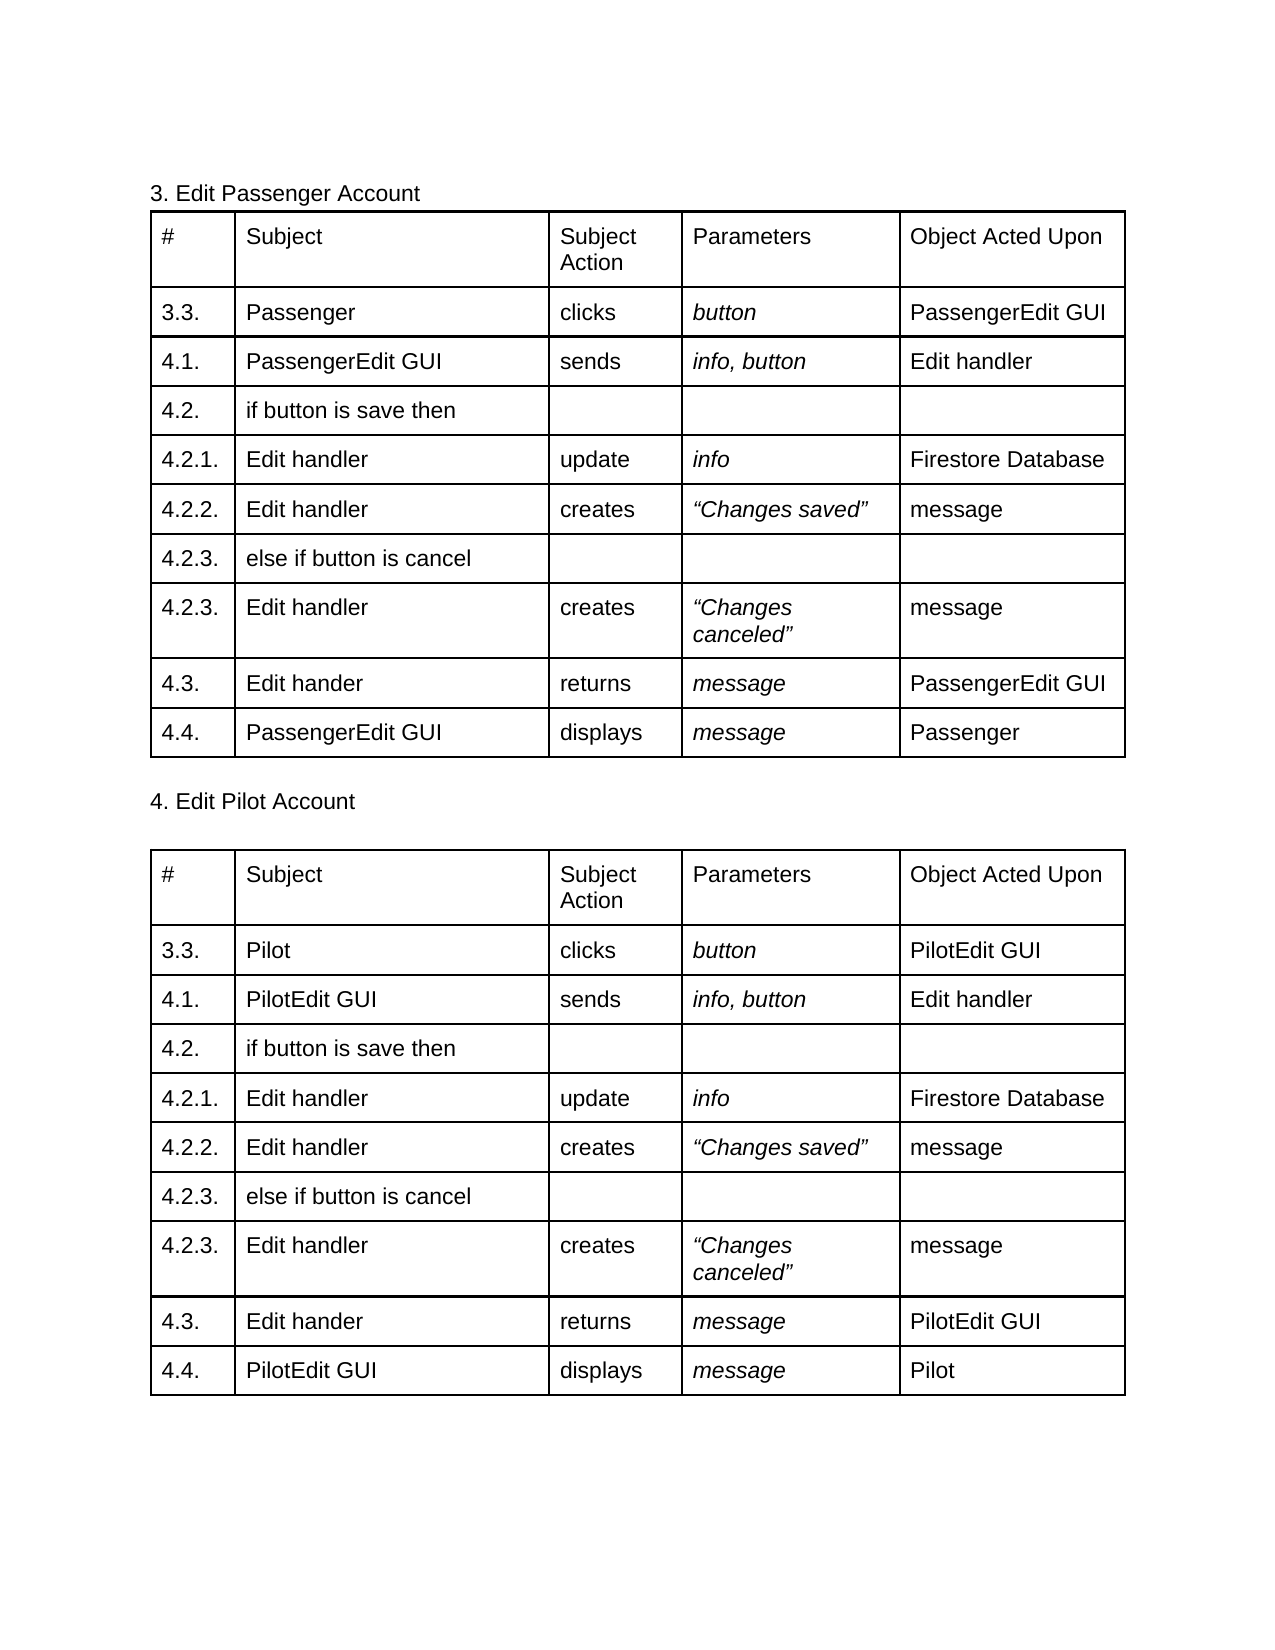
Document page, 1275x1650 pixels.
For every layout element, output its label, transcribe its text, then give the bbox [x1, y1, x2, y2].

table_cell else if button is cancel [236, 535, 548, 582]
text 4. Edit Pilot Account [150, 788, 1125, 814]
table_cell Edit handler [236, 485, 548, 532]
table_cell Passenger [236, 288, 548, 335]
table_cell info [683, 436, 899, 483]
table_cell creates [550, 584, 681, 657]
table_cell 4.1. [152, 976, 234, 1023]
table_cell Edit handler [236, 1074, 548, 1121]
table_cell 4.2.2. [152, 1123, 234, 1171]
table_cell Edit hander [236, 659, 548, 707]
table_header Parameters [683, 851, 899, 924]
table_cell 4.2. [152, 387, 234, 434]
table_cell 4.2.3. [152, 535, 234, 582]
table_cell PilotEdit GUI [236, 1347, 548, 1394]
table_cell [901, 535, 1124, 582]
table_header # [152, 213, 234, 286]
table_cell [550, 387, 681, 434]
table_cell “Changes saved” [683, 485, 899, 532]
table_cell Pilot [236, 926, 548, 973]
table_cell 4.2.3. [152, 1173, 234, 1220]
table_header Parameters [683, 213, 899, 286]
table_cell 4.3. [152, 659, 234, 707]
table_cell Edit handler [236, 1222, 548, 1295]
table_cell Edit handler [901, 976, 1124, 1023]
table_cell message [683, 709, 899, 756]
table_cell message [683, 1298, 899, 1345]
table_header Subject [236, 851, 548, 924]
table_cell if button is save then [236, 387, 548, 434]
table_cell displays [550, 1347, 681, 1394]
table_cell 4.2.3. [152, 584, 234, 657]
table_cell creates [550, 1123, 681, 1171]
table_cell returns [550, 1298, 681, 1345]
table_cell [550, 535, 681, 582]
table_cell sends [550, 338, 681, 384]
table_header Subject Action [550, 213, 681, 286]
table_cell 4.2.3. [152, 1222, 234, 1295]
table_cell 4.4. [152, 709, 234, 756]
table_cell “Changes canceled” [683, 584, 899, 657]
table_cell PassengerEdit GUI [901, 659, 1124, 707]
table_cell message [901, 1222, 1124, 1295]
table_cell info, button [683, 976, 899, 1023]
text 3. Edit Passenger Account [150, 180, 1125, 207]
table_cell Edit handler [236, 1123, 548, 1171]
table_cell displays [550, 709, 681, 756]
table_cell [683, 387, 899, 434]
table_cell returns [550, 659, 681, 707]
table_cell 4.2.1. [152, 436, 234, 483]
table_cell button [683, 926, 899, 973]
table_cell PassengerEdit GUI [901, 288, 1124, 335]
table_cell 3.3. [152, 288, 234, 335]
table_cell clicks [550, 288, 681, 335]
table_cell 4.4. [152, 1347, 234, 1394]
table_cell [901, 387, 1124, 434]
table_cell update [550, 1074, 681, 1121]
table_cell [683, 1173, 899, 1220]
table_cell Edit handler [236, 584, 548, 657]
table_cell button [683, 288, 899, 335]
table_cell Edit handler [901, 338, 1124, 384]
table_cell 4.3. [152, 1298, 234, 1345]
table_cell clicks [550, 926, 681, 973]
table_cell creates [550, 1222, 681, 1295]
table_cell message [901, 584, 1124, 657]
table_header Object Acted Upon [901, 213, 1124, 286]
table_cell 3.3. [152, 926, 234, 973]
table_header Object Acted Upon [901, 851, 1124, 924]
table_cell “Changes saved” [683, 1123, 899, 1171]
table_cell else if button is cancel [236, 1173, 548, 1220]
table_cell [683, 1025, 899, 1072]
table_cell [550, 1173, 681, 1220]
table_cell [901, 1173, 1124, 1220]
table_cell message [901, 485, 1124, 532]
table_cell creates [550, 485, 681, 532]
table_cell update [550, 436, 681, 483]
table_cell message [901, 1123, 1124, 1171]
table_cell message [683, 659, 899, 707]
table_cell PassengerEdit GUI [236, 709, 548, 756]
table_header Subject [236, 213, 548, 286]
table_cell Firestore Database [901, 1074, 1124, 1121]
table_cell PilotEdit GUI [901, 1298, 1124, 1345]
table_cell PassengerEdit GUI [236, 338, 548, 384]
table_cell Passenger [901, 709, 1124, 756]
table_cell 4.2.2. [152, 485, 234, 532]
table_cell [901, 1025, 1124, 1072]
table_cell message [683, 1347, 899, 1394]
table_cell if button is save then [236, 1025, 548, 1072]
table_cell [683, 535, 899, 582]
table_cell “Changes canceled” [683, 1222, 899, 1295]
table_cell Pilot [901, 1347, 1124, 1394]
table_cell sends [550, 976, 681, 1023]
table_cell Edit handler [236, 436, 548, 483]
table_cell 4.2. [152, 1025, 234, 1072]
table_cell 4.1. [152, 338, 234, 384]
table_cell PilotEdit GUI [901, 926, 1124, 973]
table_cell Firestore Database [901, 436, 1124, 483]
table_header Subject Action [550, 851, 681, 924]
table_cell [550, 1025, 681, 1072]
table_cell PilotEdit GUI [236, 976, 548, 1023]
table_cell 4.2.1. [152, 1074, 234, 1121]
table_cell info, button [683, 338, 899, 384]
table_cell Edit hander [236, 1298, 548, 1345]
table_header # [152, 851, 234, 924]
table_cell info [683, 1074, 899, 1121]
